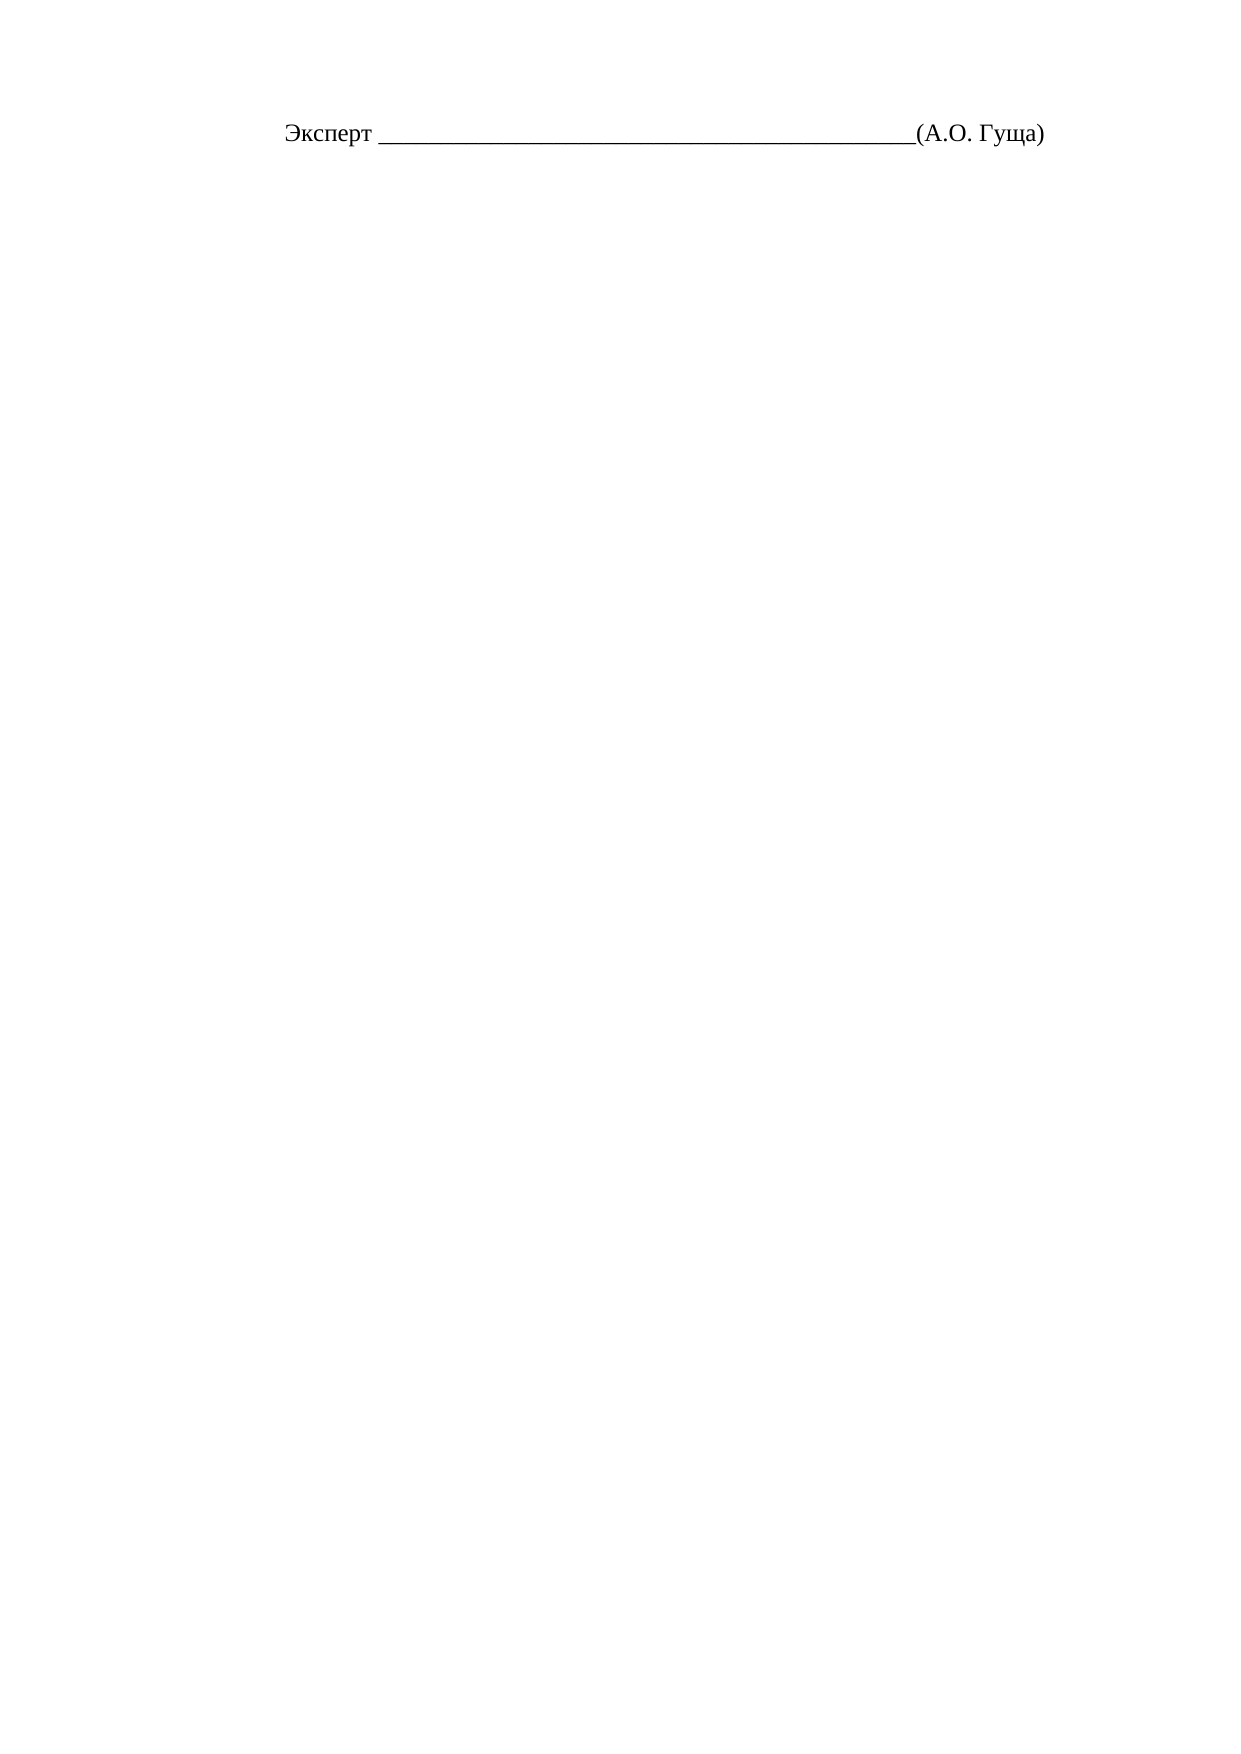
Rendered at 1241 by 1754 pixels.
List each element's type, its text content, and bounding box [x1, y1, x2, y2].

text Эксперт ___________________________________________(А.О. Гуща) [177, 118, 1152, 147]
